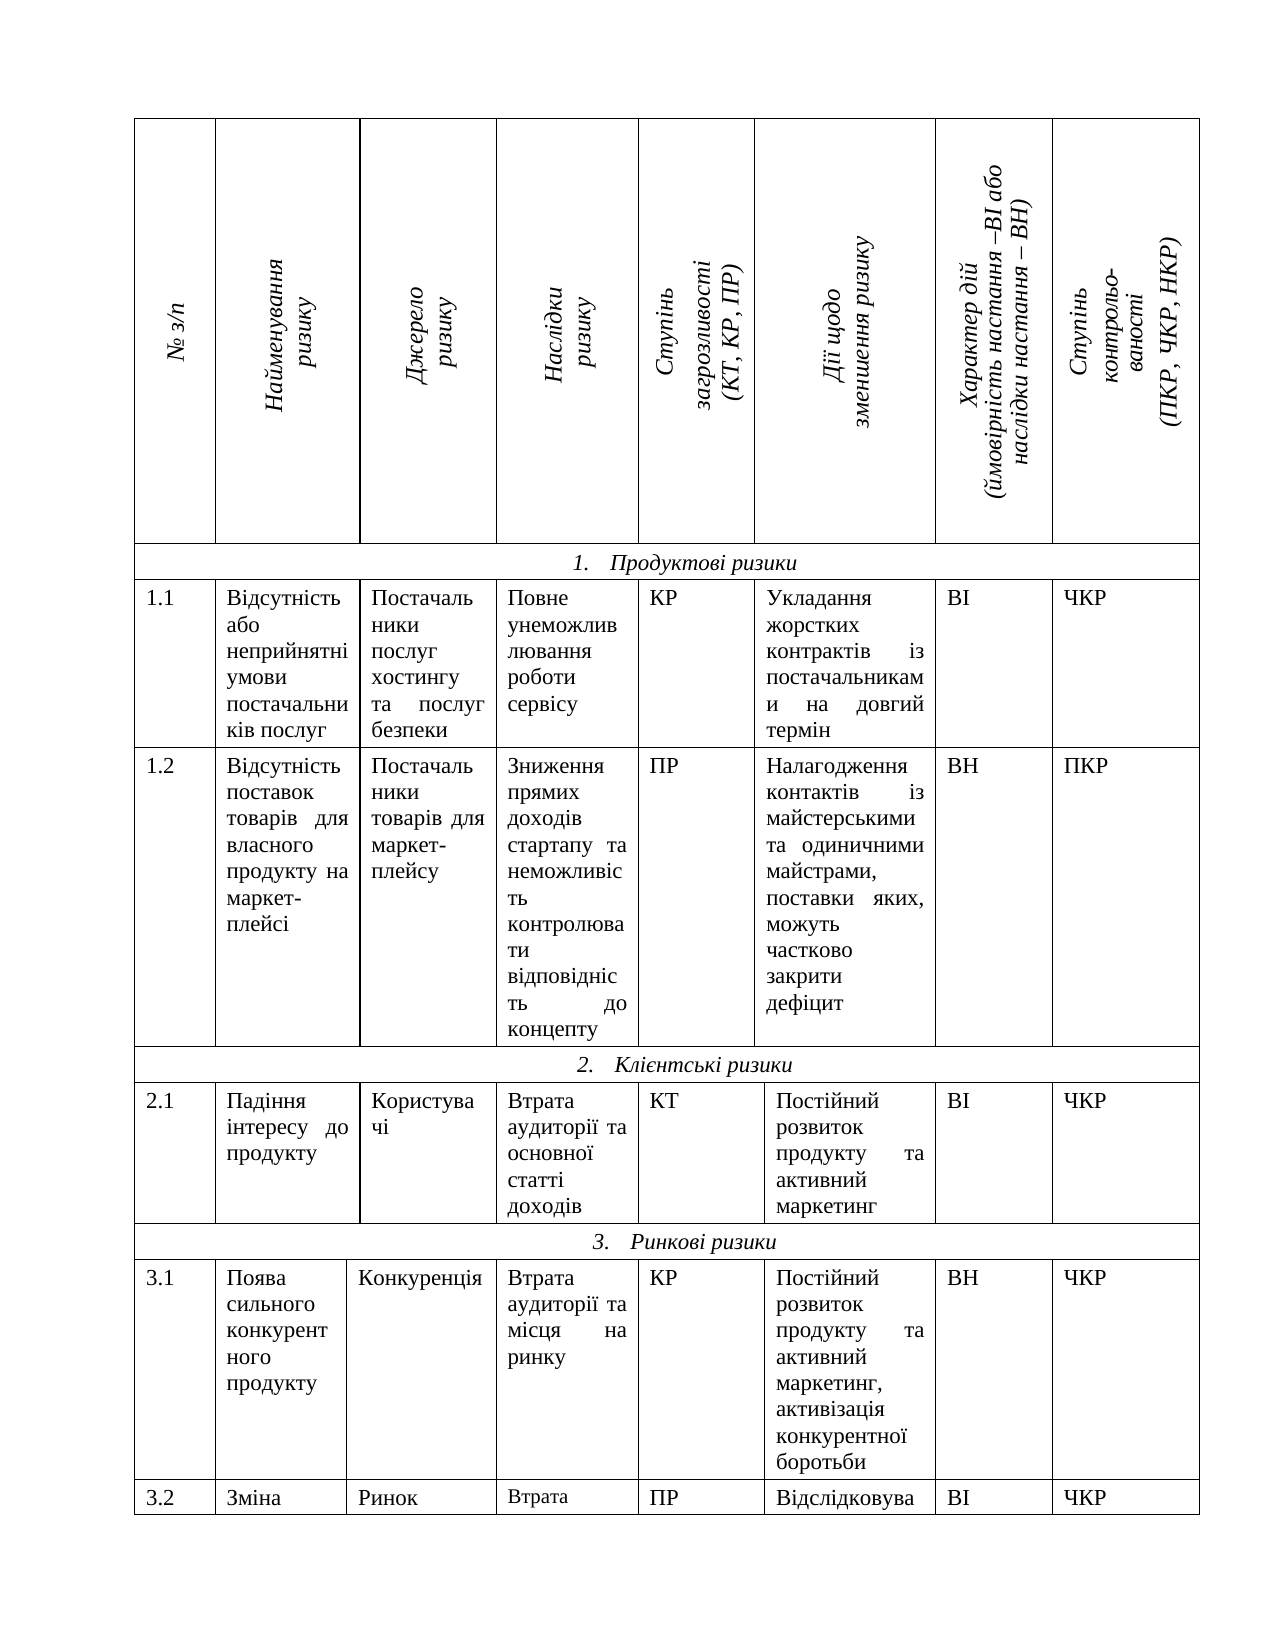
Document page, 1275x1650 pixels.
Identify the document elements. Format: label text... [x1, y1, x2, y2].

table_cell 1.2 [135, 748, 215, 1046]
table_cell Втрата аудиторії та основної статті доходів [497, 1083, 638, 1223]
table_cell Відсутність або неприйнятні умови постачальників послуг [216, 580, 359, 747]
table_cell ПКР [1053, 748, 1199, 1046]
table_cell КР [639, 1260, 764, 1479]
table_cell ЧКР [1053, 1480, 1199, 1514]
table_header Дії щодо зменшення ризику [755, 119, 935, 543]
table_cell Клієнтські ризики [135, 1047, 1199, 1082]
table_header Наслідки ризику [497, 119, 638, 543]
table_cell Відсутність поставок товарів для власного продукту на маркет-плейсі [216, 748, 359, 1046]
table_cell Ринок [347, 1480, 496, 1514]
table_cell ВН [936, 748, 1052, 1046]
table_cell Зниження прямих доходів стартапу та неможливість контролювати відповідність до концепту [497, 748, 638, 1046]
table_cell ПР [639, 1480, 764, 1514]
table_header Джерело ризику [361, 119, 496, 543]
table_cell 3.1 [135, 1260, 215, 1479]
table_cell Користувачі [361, 1083, 496, 1223]
table_cell 3.2 [135, 1480, 215, 1514]
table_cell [497, 1480, 638, 1514]
table_cell ЧКР [1053, 1260, 1199, 1479]
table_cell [216, 1480, 346, 1514]
table_cell Постійний розвиток продукту та активний маркетинг [765, 1083, 935, 1223]
table_cell Падіння інтересу до продукту [216, 1083, 359, 1223]
table_header № з/п [135, 119, 215, 543]
table_cell Налагодження контактів із майстерськими та одиничними майстрами, поставки яких, можуть частково закрити дефіцит [755, 748, 935, 1046]
table_cell КР [639, 580, 754, 747]
table_header Ступінь загрозливості (КТ, КР, ПР) [639, 119, 754, 543]
table_cell 1.1 [135, 580, 215, 747]
table_cell ЧКР [1053, 1083, 1199, 1223]
table_cell Продуктові ризики [135, 544, 1199, 579]
table_cell КТ [639, 1083, 764, 1223]
table_cell Постійний розвиток продукту та активний маркетинг, активізація конкурентної боротьби [765, 1260, 935, 1479]
table_cell ЧКР [1053, 580, 1199, 747]
table_cell ВІ [936, 580, 1052, 747]
table_cell Укладання жорстких контрактів із постачальниками на довгий термін [755, 580, 935, 747]
table_cell ПР [639, 748, 754, 1046]
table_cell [765, 1480, 935, 1514]
table_cell Повне унеможливлювання роботи сервісу [497, 580, 638, 747]
table_cell Поява сильного конкурентного продукту [216, 1260, 346, 1479]
table_cell 2.1 [135, 1083, 215, 1223]
table_cell Постачальники товарів для маркет-плейсу [361, 748, 496, 1046]
table_header Найменування ризику [216, 119, 359, 543]
table_cell Постачальники послуг хостингу та послуг безпеки [361, 580, 496, 747]
table_header Ступінь контрольо- ваності (ПКР, ЧКР, НКР) [1053, 119, 1199, 543]
table_cell Конкуренція [347, 1260, 496, 1479]
table_cell Ринкові ризики [135, 1224, 1199, 1258]
table_cell ВІ [936, 1480, 1052, 1514]
table_header Характер дій (ймовірність настання –ВІ або наслідки настання – ВН) [936, 119, 1052, 543]
table_cell Втрата аудиторії та місця на ринку [497, 1260, 638, 1479]
table_cell ВН [936, 1260, 1052, 1479]
table_cell ВІ [936, 1083, 1052, 1223]
